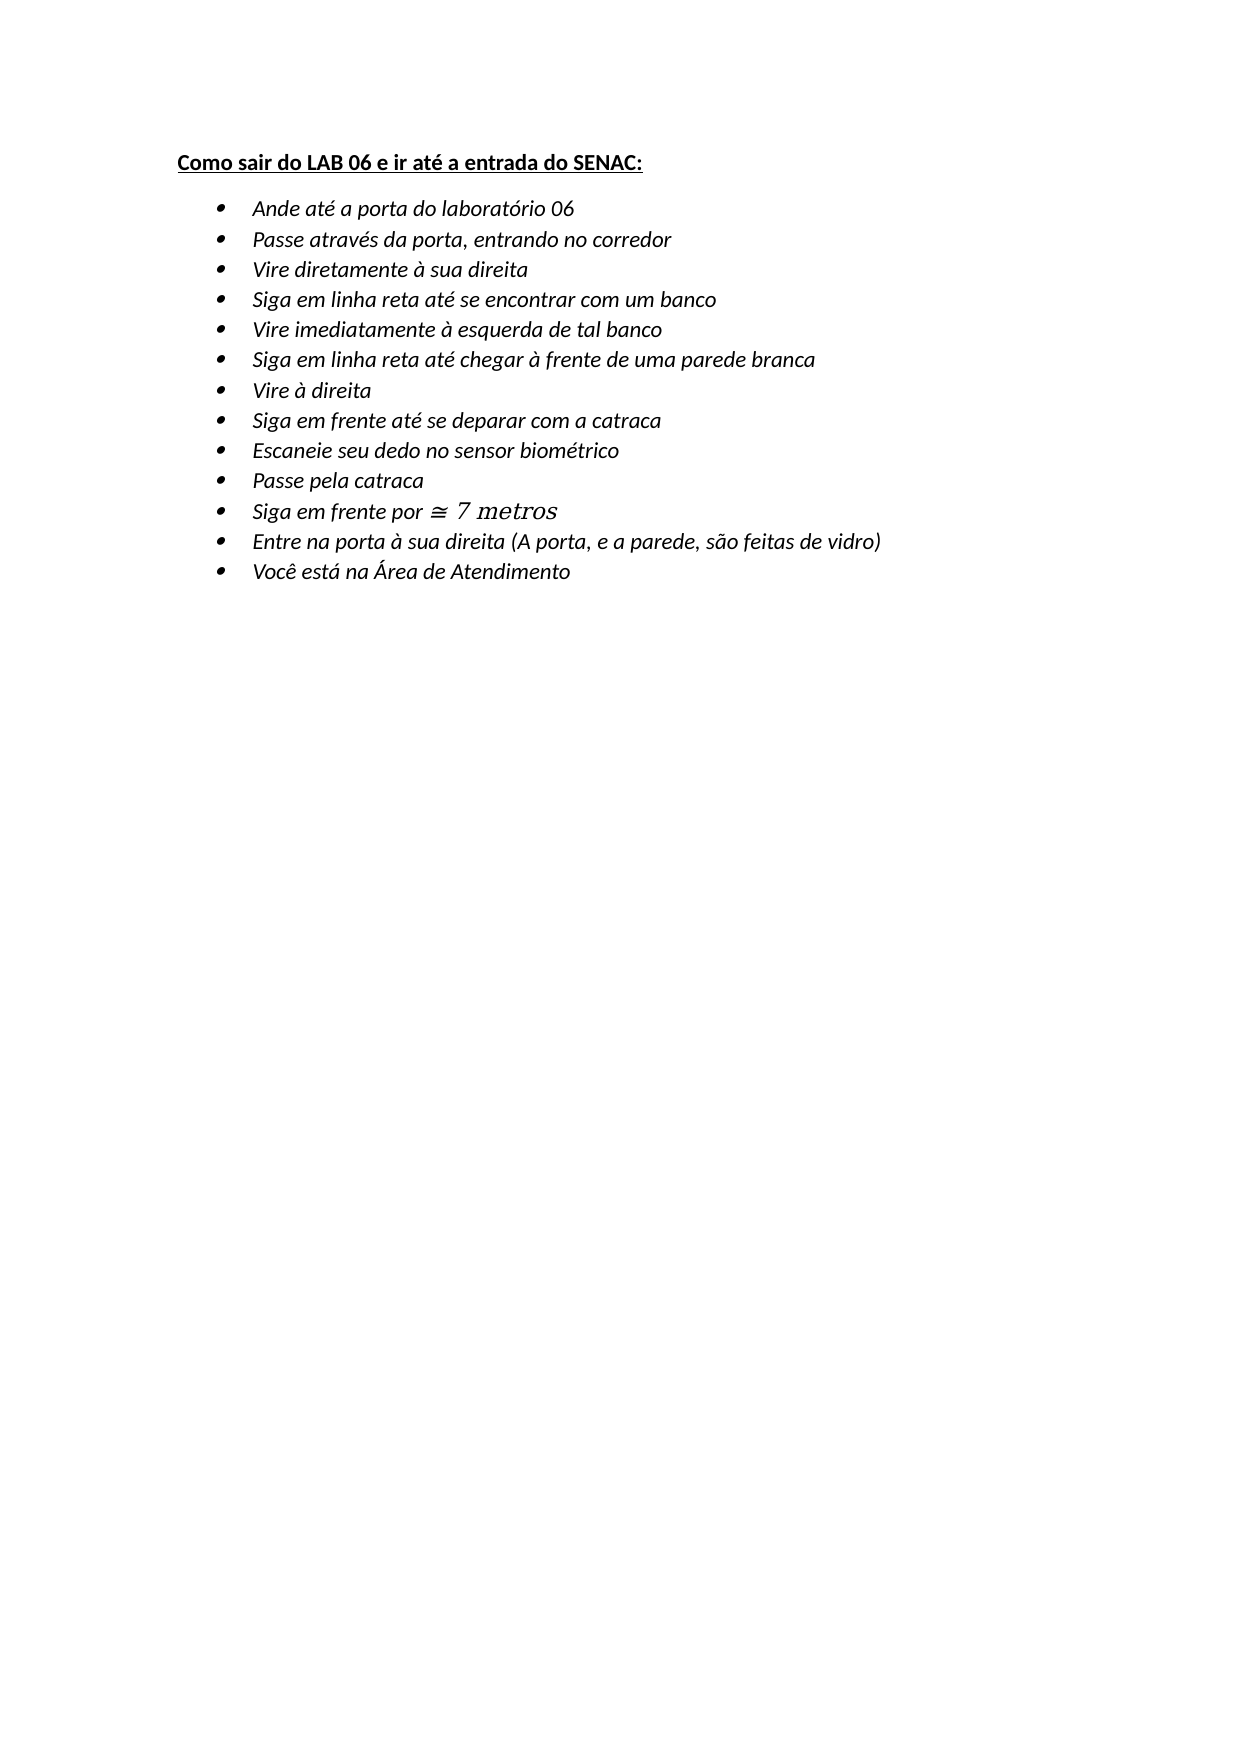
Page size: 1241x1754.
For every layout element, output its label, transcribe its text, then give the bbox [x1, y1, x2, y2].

list Siga em linha reta até chegar à frente de uma parede branca [215, 346, 1063, 373]
list Escaneie seu dedo no sensor biométrico [215, 436, 1063, 464]
list Siga em linha reta até se encontrar com um banco [215, 285, 1063, 313]
list Você está na Área de Atendimento [215, 557, 1063, 585]
list Siga em frente por ≅ 7 metros [215, 497, 1063, 525]
list Vire imediatamente à esquerda de tal banco [215, 315, 1063, 343]
list Entre na porta à sua direita (A porta, e a parede, são feitas de vidro) [215, 527, 1063, 555]
list Vire à direita [215, 376, 1063, 404]
list Ande até a porta do laboratório 06 [215, 194, 1063, 222]
list Passe pela catraca [215, 466, 1063, 494]
list Siga em frente até se deparar com a catraca [215, 406, 1063, 434]
list Passe através da porta, entrando no corredor [215, 225, 1063, 253]
list Vire diretamente à sua direita [215, 255, 1063, 283]
text Como sair do LAB 06 e ir até a entrada do SENAC: [177, 148, 1063, 176]
